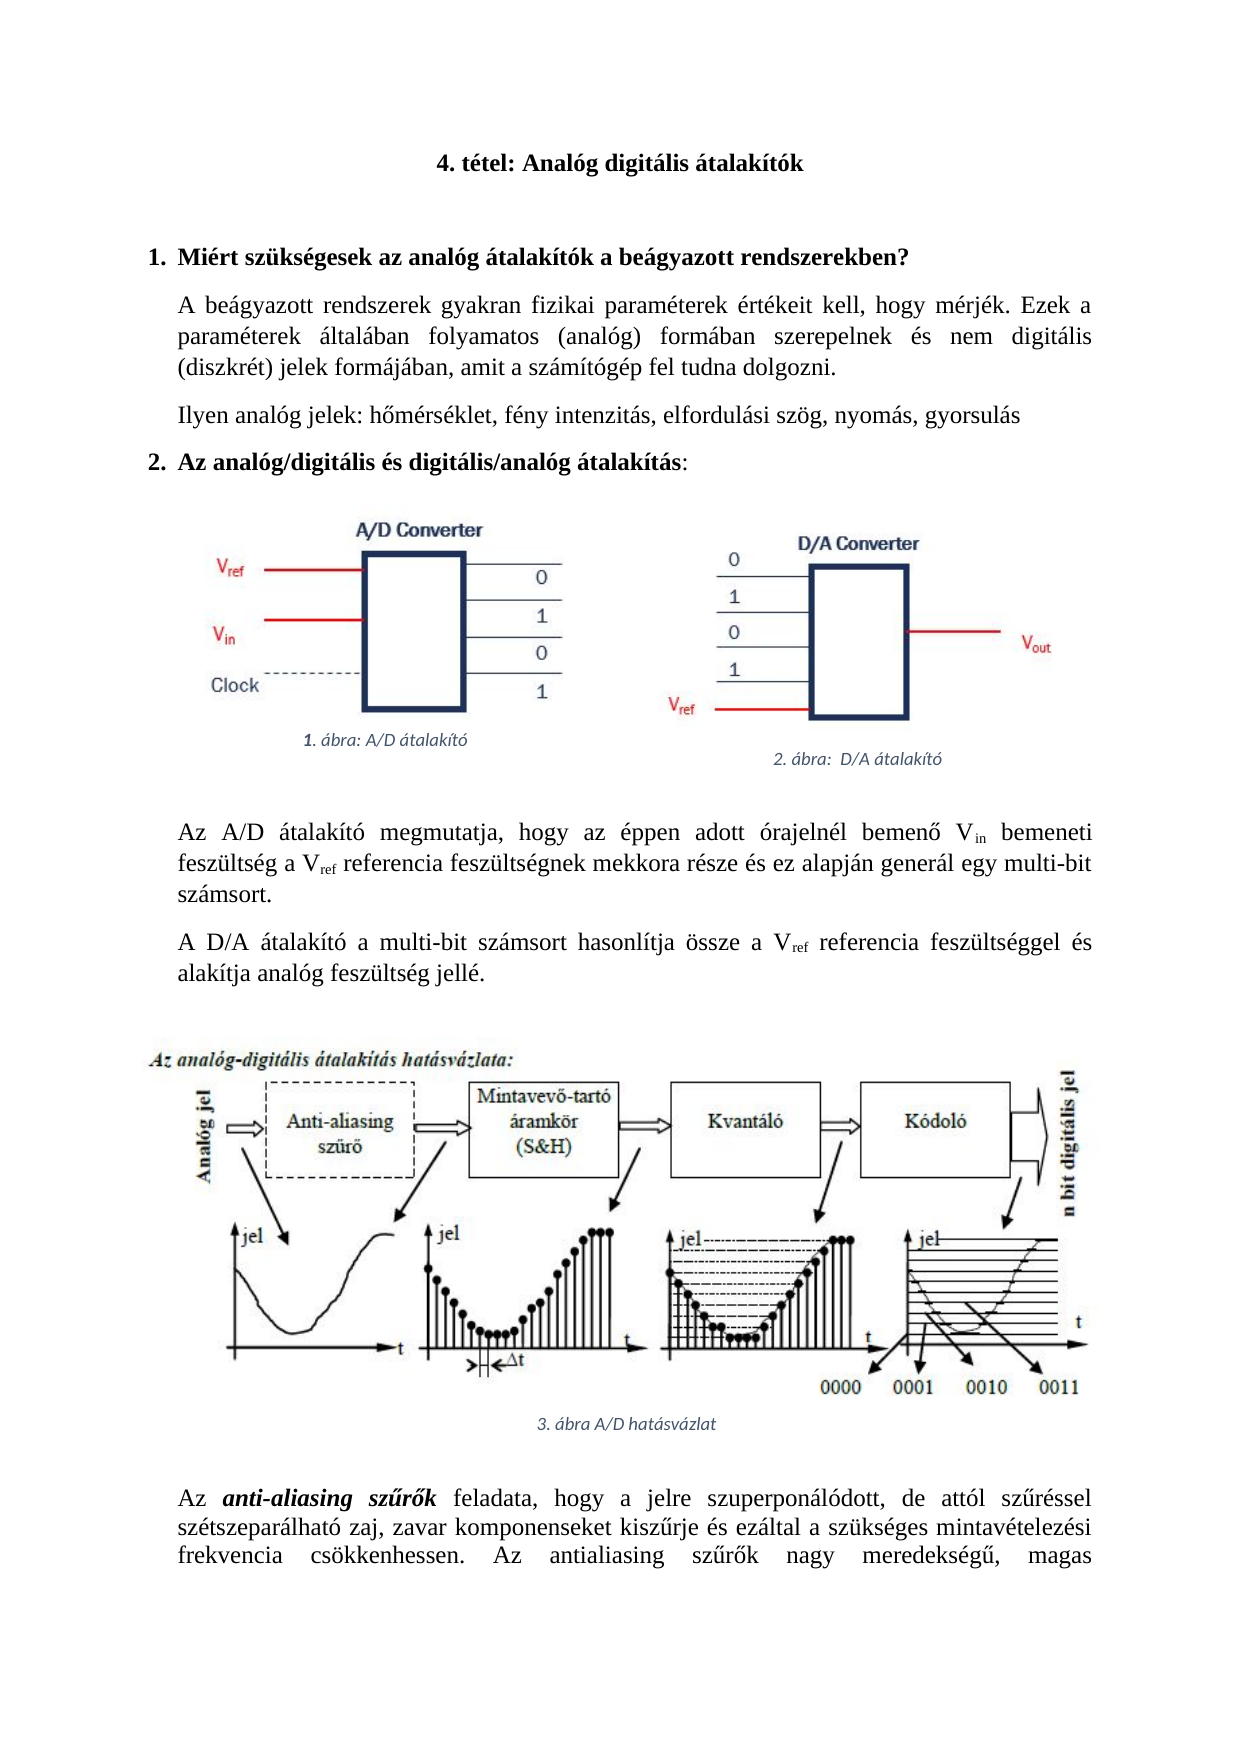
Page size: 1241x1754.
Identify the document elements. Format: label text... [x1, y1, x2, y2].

text 4. tétel: Analóg digitális átalakítók [148, 148, 1093, 176]
list Az analóg/digitális és digitális/analóg átalakítás: [148, 447, 1093, 476]
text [177, 1483, 1093, 1569]
picture [657, 513, 1060, 738]
text Az A/D átalakító megmutatja, hogy az éppen adott órajelnél bemenő Vin bemeneti feszültség a Vref referencia feszültségnek mekkora része és ez alapján generál egy multi-bit számsort. [177, 817, 1093, 908]
picture [204, 506, 568, 719]
list Miért szükségesek az analóg átalakítók a beágyazott rendszerekben? [148, 242, 1093, 271]
text A D/A átalakító a multi-bit számsort hasonlítja össze a Vref referencia feszültséggel és alakítja analóg feszültség jellé. [177, 927, 1093, 987]
picture [131, 1037, 1124, 1404]
text A beágyazott rendszerek gyakran fizikai paraméterek értékeit kell, hogy mérjék. Ezek a paraméterek általában folyamatos (analóg) formában szerepelnek és nem digitális (diszkrét) jelek formájában, amit a számítógép fel tudna dolgozni. [177, 290, 1093, 381]
text Ilyen analóg jelek: hőmérséklet, fény intenzitás, elfordulási szög, nyomás, gyorsulás [177, 400, 1093, 428]
